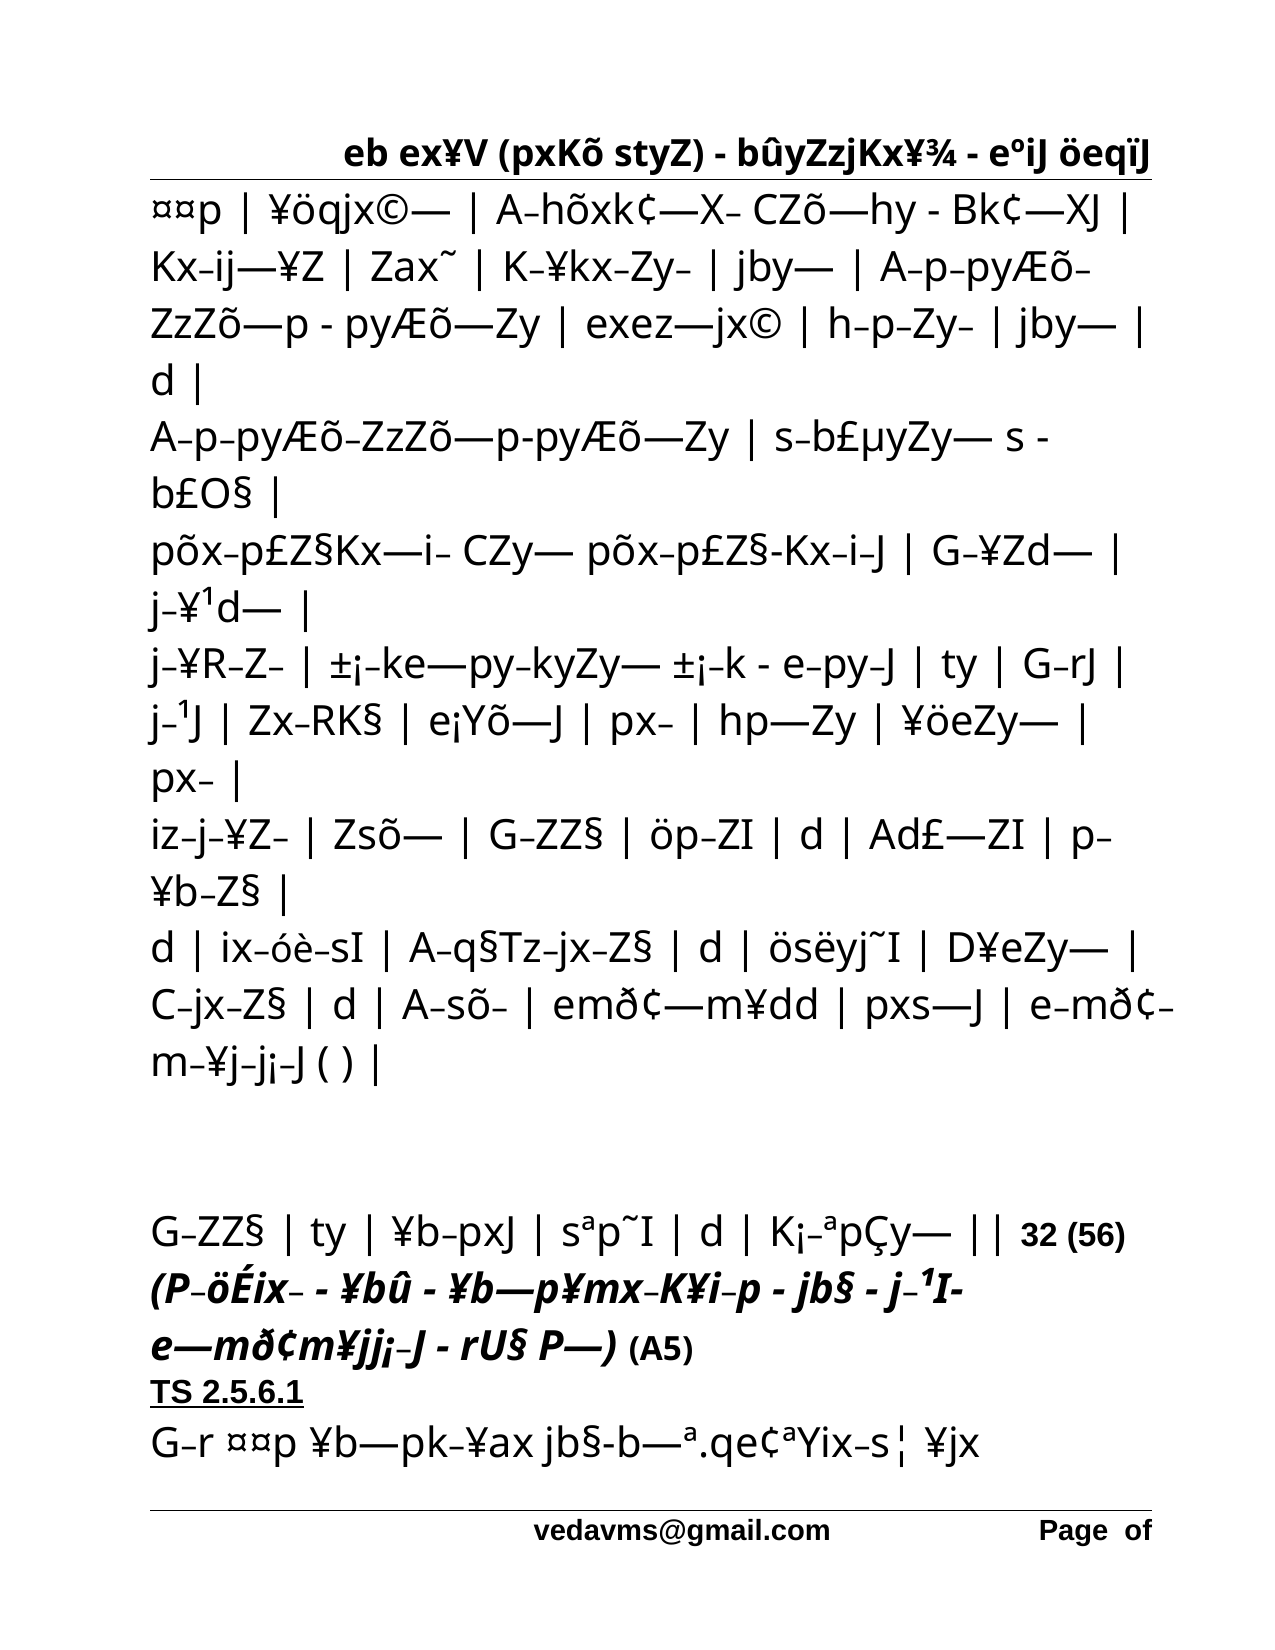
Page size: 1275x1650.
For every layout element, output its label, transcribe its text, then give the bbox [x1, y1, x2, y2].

text (P–öÉix– - ¥bû - ¥b—p¥mx–K¥i–p - jb§ - j–¹I- [150, 1259, 1154, 1316]
text G–ZZ§ | ty | ¥b–pxJ | sªp˜I | d | K¡–ªpÇy— || 32 (56) [150, 1202, 1154, 1259]
text iz–j–¥Z– | Zsõ— | G–ZZ§ | öp–ZI | d | Ad£—ZI | p–¥b–Z§ | [150, 805, 1154, 918]
text põx–p£Z§Kx—i– CZy— põx–p£Z§-Kx–i–J | G–¥Zd— | j–¥¹d— | [150, 521, 1154, 634]
text e—mð¢m¥jj¡–J - rU§ P—) (A5) [150, 1316, 1154, 1372]
text TS 2.5.6.1 [150, 1372, 1154, 1411]
text d | ix–óè–sI | A–q§Tz–jx–Z§ | d | ösëyj˜I | D¥eZy— | [150, 918, 1184, 975]
text G–r ¤¤p ¥b—pk–¥ax jb§-b—ª.qe¢ªYix–s¦ ¥jx [150, 1413, 1154, 1469]
text j–¹J | Zx–RK§ | e¡Yõ—J | px– | hp—Zy | ¥öeZy— | px– | [150, 691, 1154, 805]
text j–¥R–Z– | ±¡–ke—py–kyZy— ±¡–k - e–py–J | ty | G–rJ | [150, 634, 1154, 691]
text C–jx–Z§ | d | A–sõ– | emð¢—m¥dd | pxs—J | e–mð¢–m–¥j–j¡–J ( ) | [150, 975, 1198, 1088]
text A–p–pyÆõ–ZzZõ—p-pyÆõ—Zy | s–b£µyZy— s - b£O§ | [150, 407, 1154, 521]
